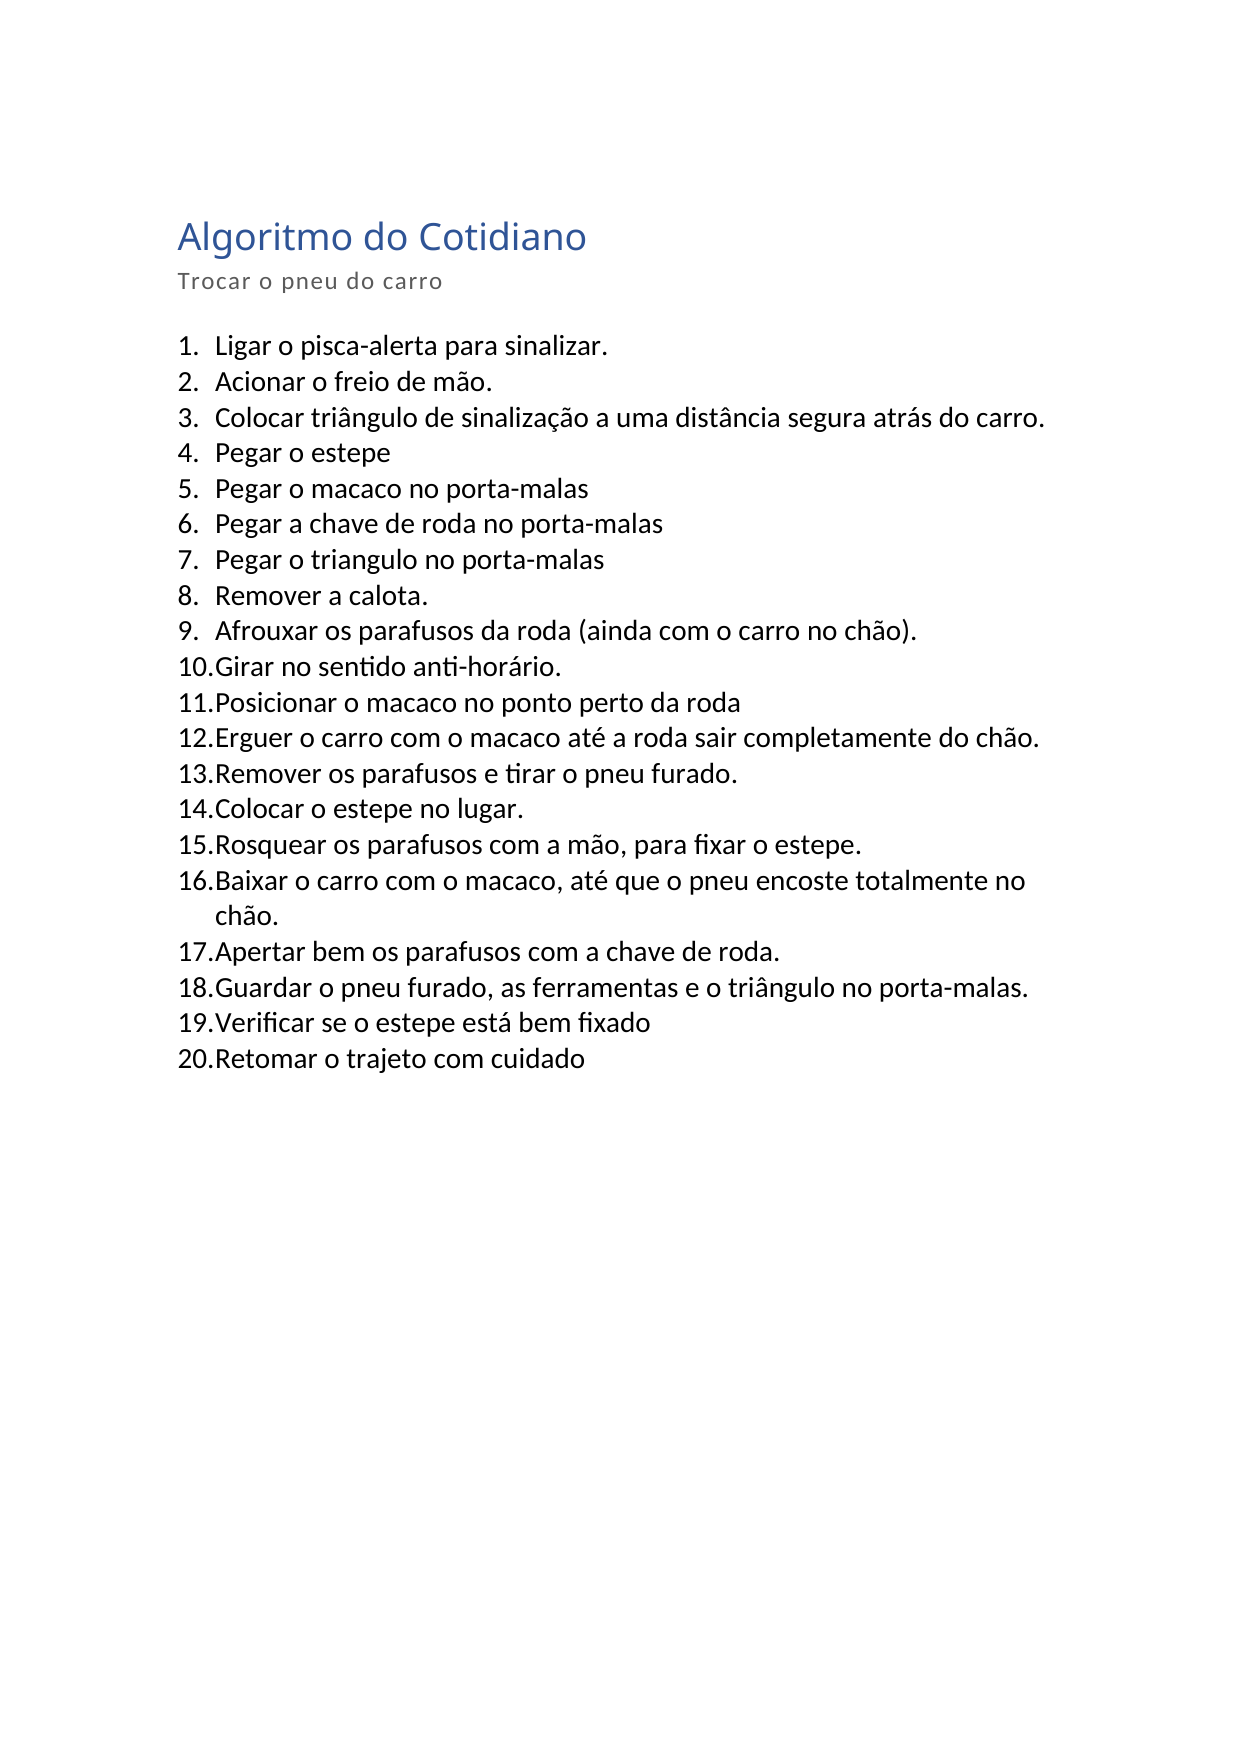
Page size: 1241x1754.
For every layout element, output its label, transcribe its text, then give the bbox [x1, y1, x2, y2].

list Guardar o pneu furado, as ferramentas e o triângulo no porta-malas. [177, 969, 1063, 1004]
list Pegar o estepe [177, 434, 1063, 470]
list Apertar bem os parafusos com a chave de roda. [177, 933, 1063, 969]
list Ligar o pisca-alerta para sinalizar. [177, 327, 1063, 363]
list Remover os parafusos e tirar o pneu furado. [177, 755, 1063, 791]
list Afrouxar os parafusos da roda (ainda com o carro no chão). [177, 612, 1063, 648]
list Baixar o carro com o macaco, até que o pneu encoste totalmente no chão. [177, 862, 1063, 933]
list Colocar o estepe no lugar. [177, 791, 1063, 826]
list Remover a calota. [177, 577, 1063, 612]
list Retomar o trajeto com cuidado [177, 1040, 1063, 1076]
list Girar no sentido anti-horário. [177, 648, 1063, 684]
list Rosquear os parafusos com a mão, para fixar o estepe. [177, 826, 1063, 862]
list Erguer o carro com o macaco até a roda sair completamente do chão. [177, 719, 1063, 755]
list Acionar o freio de mão. [177, 363, 1063, 399]
list Posicionar o macaco no ponto perto da roda [177, 684, 1063, 719]
subtitle Trocar o pneu do carro [177, 265, 1063, 296]
list Pegar o macaco no porta-malas [177, 470, 1063, 506]
list Pegar o triangulo no porta-malas [177, 541, 1063, 577]
list Colocar triângulo de sinalização a uma distância segura atrás do carro. [177, 399, 1063, 434]
subtitle Algoritmo do Cotidiano [177, 210, 1063, 261]
list Pegar a chave de roda no porta-malas [177, 506, 1063, 541]
list Verificar se o estepe está bem fixado [177, 1004, 1063, 1040]
